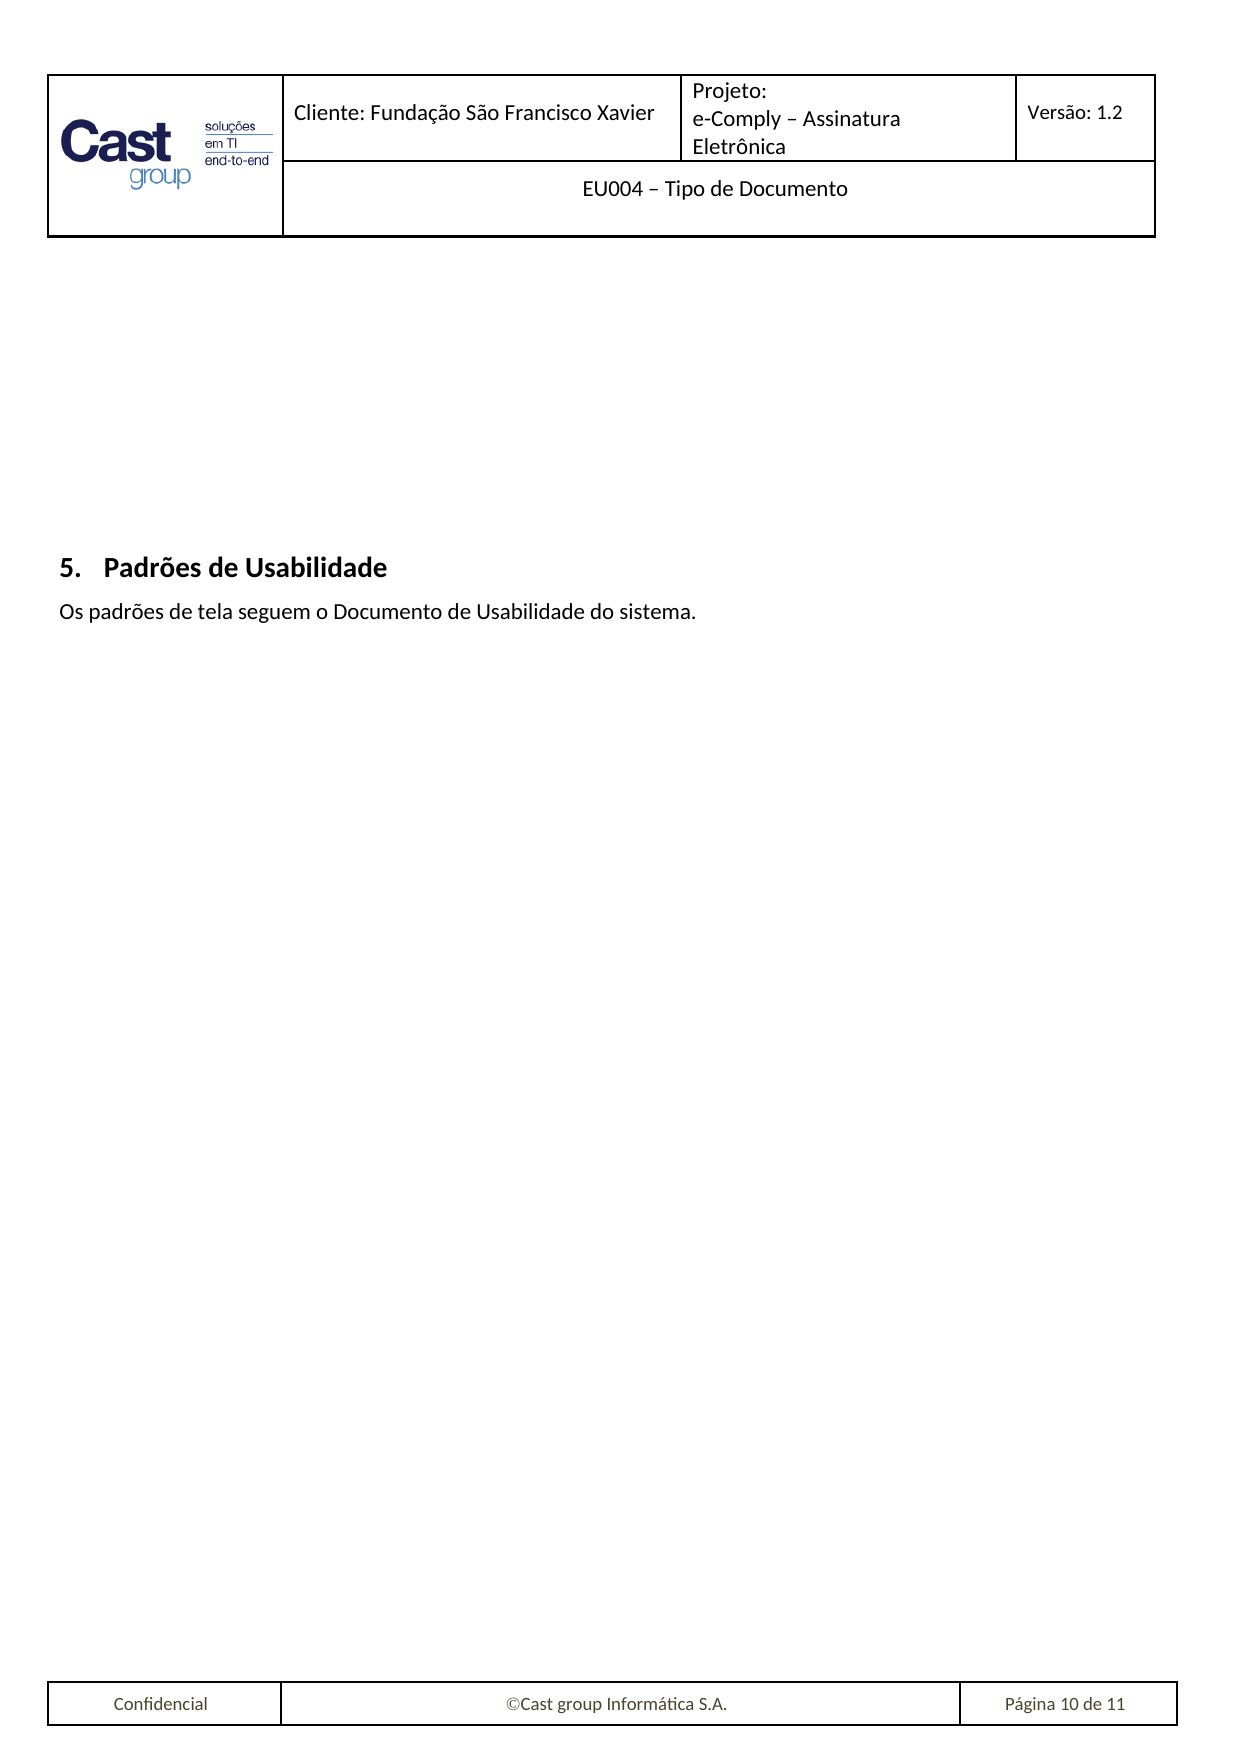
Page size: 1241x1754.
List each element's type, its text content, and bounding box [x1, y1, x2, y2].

picture [59, 117, 277, 194]
list Padrões de Usabilidade [59, 549, 1166, 585]
text Os padrões de tela seguem o Documento de Usabilidade do sistema. [59, 597, 1166, 625]
